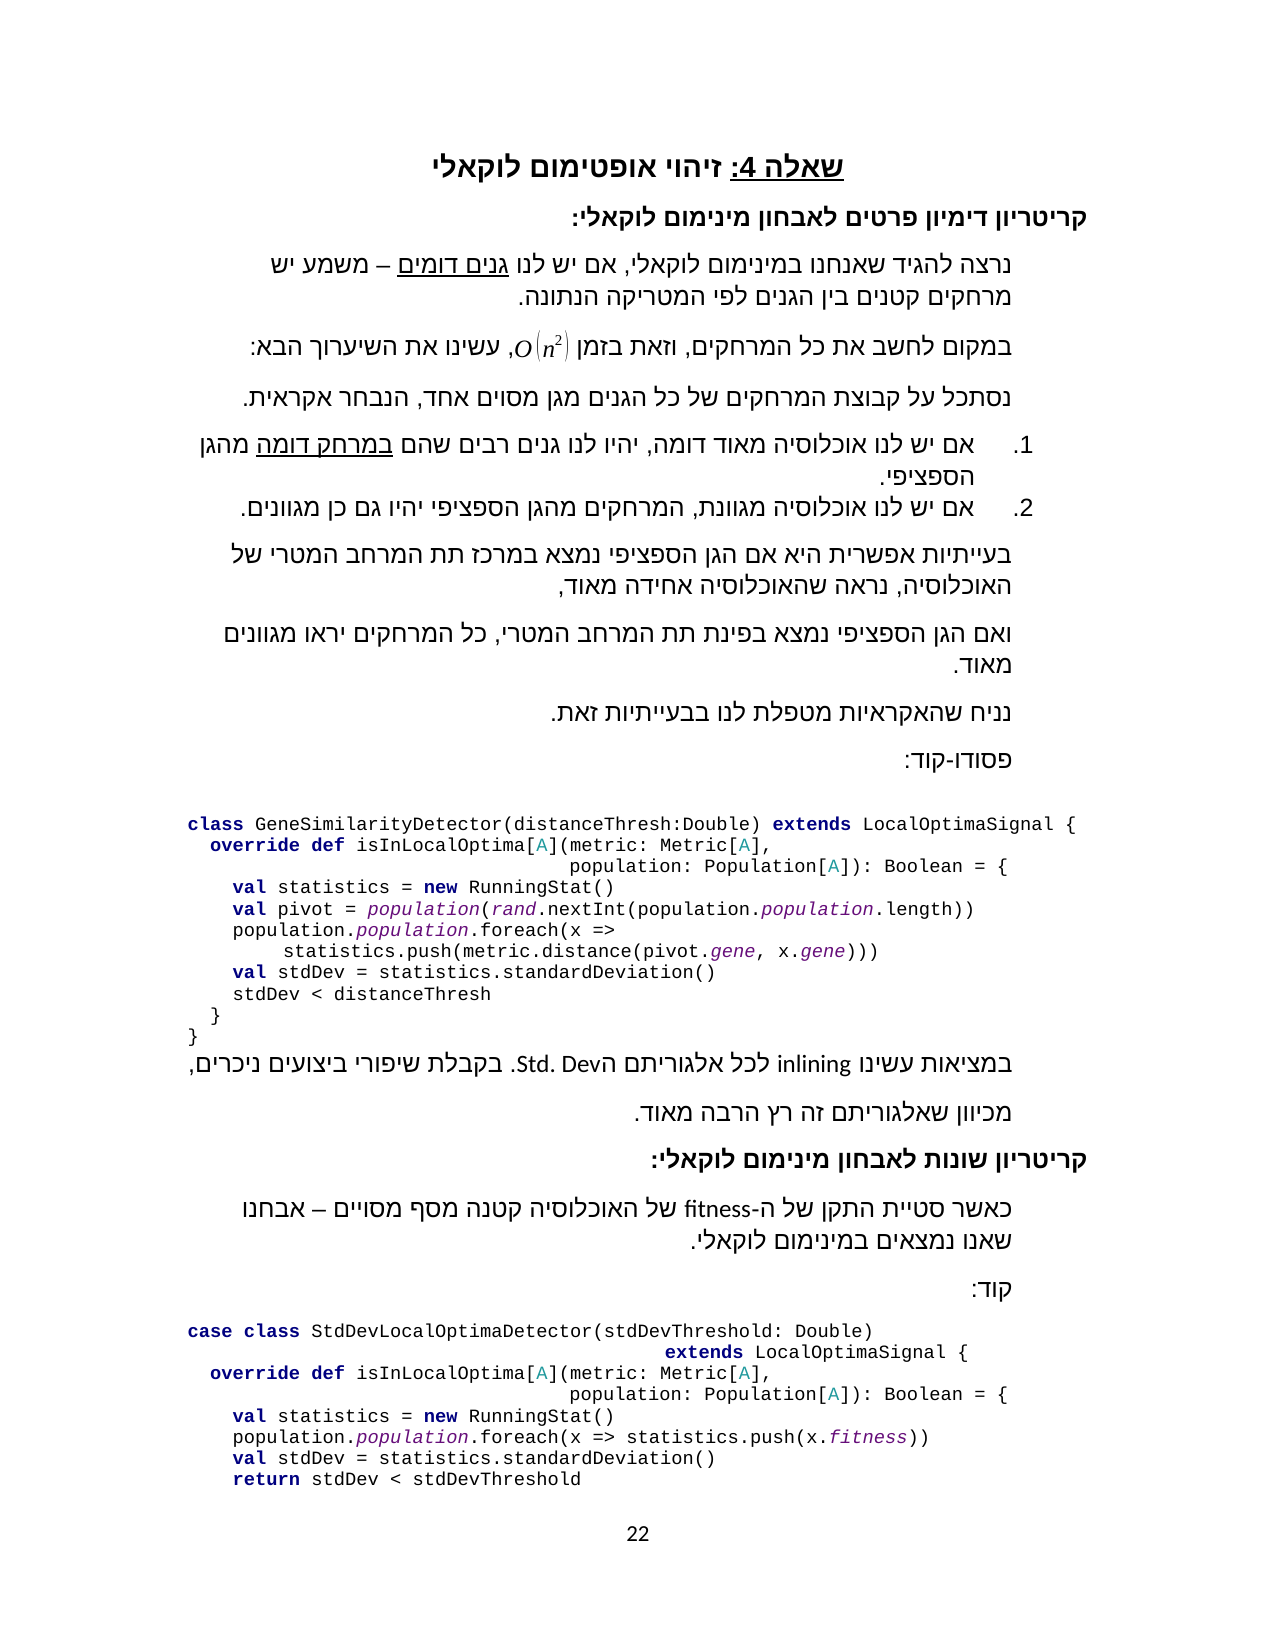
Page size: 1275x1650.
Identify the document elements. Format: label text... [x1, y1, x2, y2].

text ואם הגן הספציפי נמצא בפינת תת המרחב המטרי, כל המרחקים יראו מגוונים מאוד. [187, 619, 1012, 679]
text קריטריון שונות לאבחון מינימום לוקאלי: [187, 1146, 1087, 1174]
text נניח שהאקראיות מטפלת לנו בבעייתיות זאת. [187, 698, 1012, 727]
text שאלה 4: זיהוי אופטימום לוקאלי [187, 150, 1087, 183]
text statistics.push(metric.distance(pivot.gene, x.gene))) val stdDev = statistics.standardDeviation() stdDev < distanceThresh } } [187, 942, 1087, 1048]
text בעייתיות אפשרית היא אם הגן הספציפי נמצא במרכז תת המרחב המטרי של האוכלוסיה, נראה שהאוכלוסיה אחידה מאוד, [187, 540, 1012, 600]
text כאשר סטיית התקן של ה-fitness של האוכלוסיה קטנה מסף מסויים – אבחנו שאנו נמצאים במינימום לוקאלי. [187, 1193, 1012, 1255]
text קוד: [187, 1274, 1087, 1302]
text במקום לחשב את כל המרחקים, וזאת בזמן , עשינו את השיערוך הבא: [187, 329, 1012, 364]
text case class StdDevLocalOptimaDetector(stdDevThreshold: Double) [187, 1321, 1087, 1343]
text פסודו-קוד: [187, 746, 1087, 774]
text נסתכל על קבוצת המרחקים של כל הגנים מגן מסוים אחד, הנבחר אקראית. [187, 383, 1012, 412]
text מכיוון שאלגוריתם זה רץ הרבה מאוד. [187, 1098, 1087, 1127]
text class GeneSimilarityDetector(distanceThresh:Double) extends LocalOptimaSignal { override def isInLocalOptima[A](metric: Metric[A], [187, 793, 1087, 857]
text במציאות עשינו inlining לכל אלגוריתם הStd. Dev. בקבלת שיפורי ביצועים ניכרים, [187, 1048, 1087, 1079]
list אם יש לנו אוכלוסיה מאוד דומה, יהיו לנו גנים רבים שהם במרחק דומה מהגן הספציפי. [187, 431, 1012, 490]
text population: Population[A]): Boolean = { val statistics = new RunningStat() val pivot = population(rand.nextInt(population.population.length)) population.population.foreach(x => [187, 857, 1087, 942]
text נרצה להגיד שאנחנו במינימום לוקאלי, אם יש לנו גנים דומים – משמע יש מרחקים קטנים בין הגנים לפי המטריקה הנתונה. [187, 251, 1012, 310]
text קריטריון דימיון פרטים לאבחון מינימום לוקאלי: [187, 203, 1087, 232]
list אם יש לנו אוכלוסיה מגוונת, המרחקים מהגן הספציפי יהיו גם כן מגוונים. [187, 493, 1012, 521]
text extends LocalOptimaSignal { override def isInLocalOptima[A](metric: Metric[A], [187, 1343, 1087, 1385]
